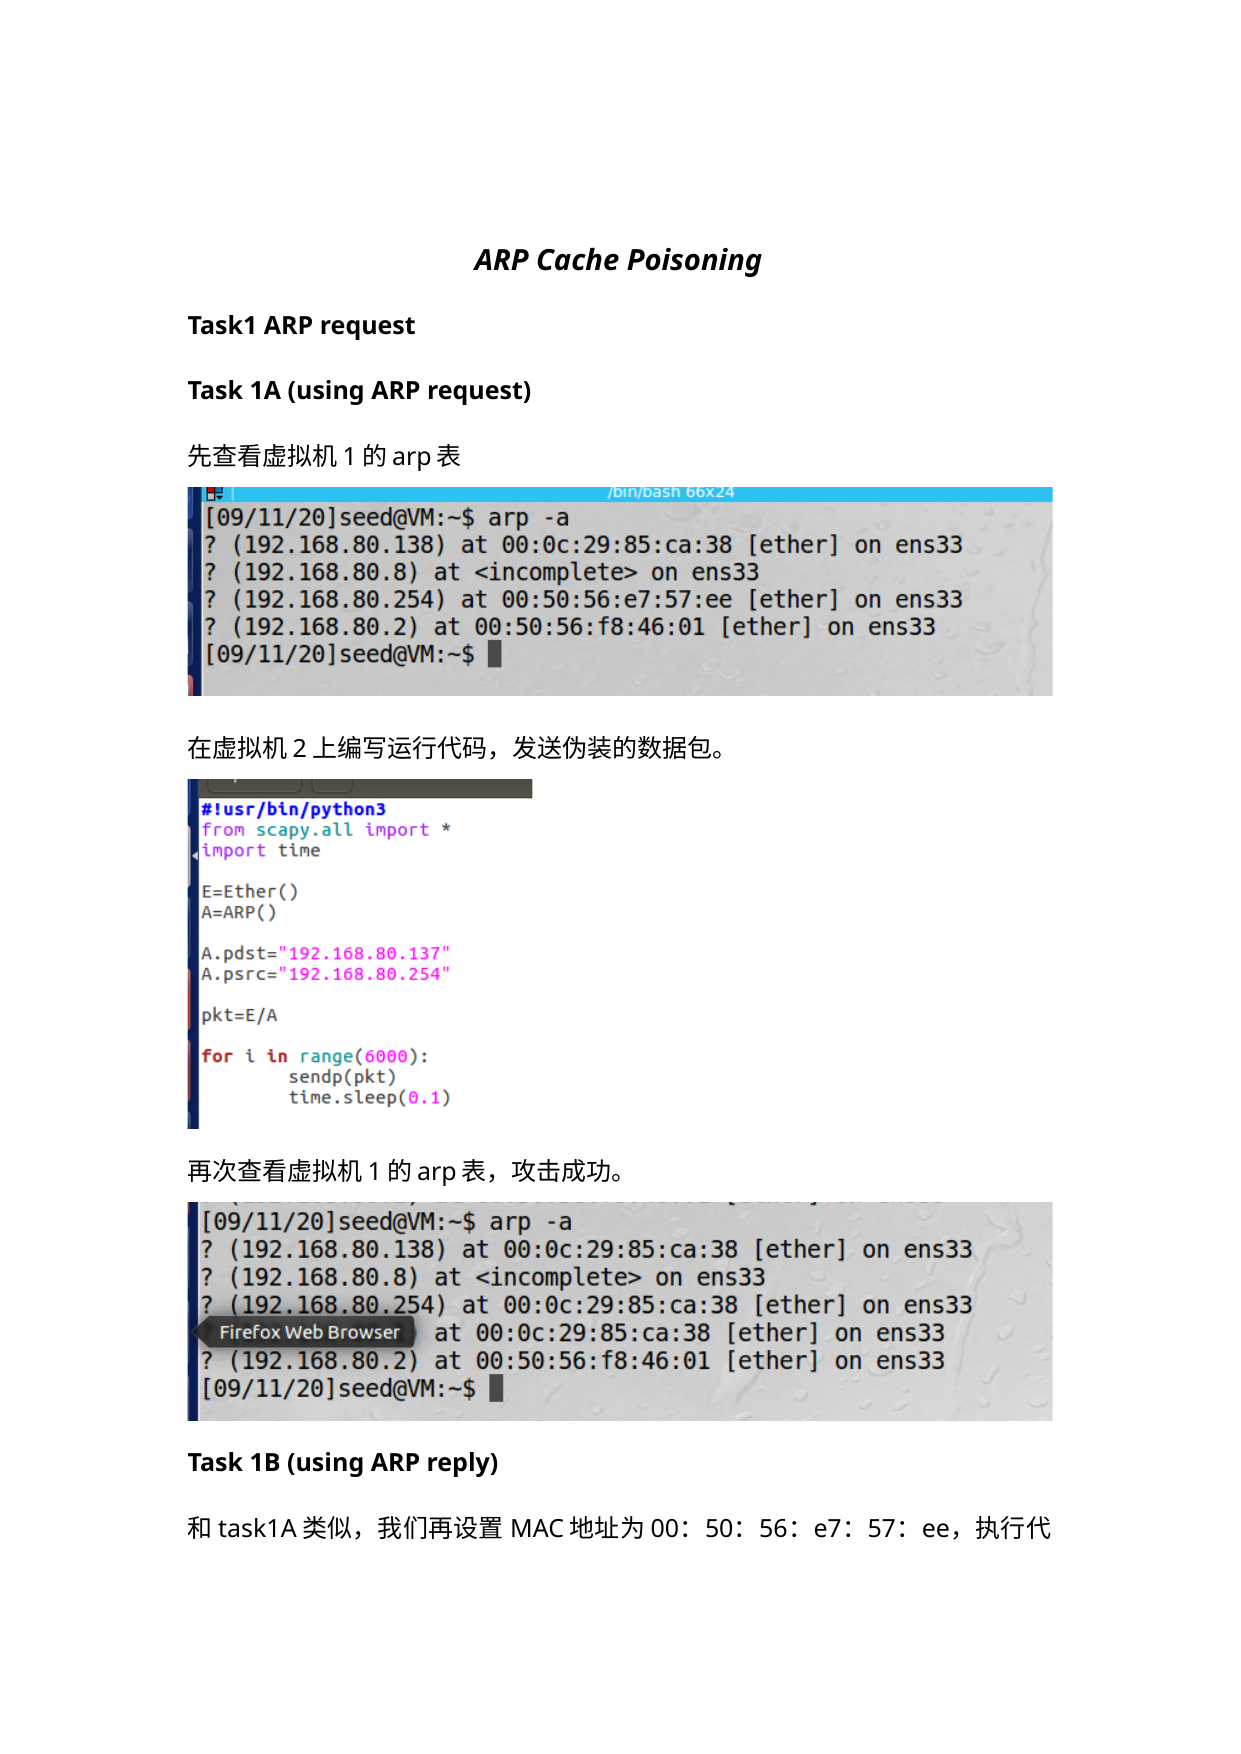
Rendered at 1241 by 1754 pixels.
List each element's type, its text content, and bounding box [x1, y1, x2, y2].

text 再次查看虚拟机1的arp表，攻击成功。 [187, 1137, 1053, 1202]
text ARP Cache Poisoning [187, 227, 1053, 292]
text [187, 1494, 1053, 1559]
text 先查看虚拟机1的arp表 [187, 422, 1053, 487]
picture [187, 779, 533, 1129]
picture [187, 1202, 1053, 1421]
text Task 1B (using ARP reply) [187, 1429, 1053, 1494]
text Task 1A (using ARP request) [187, 357, 1053, 422]
text 在虚拟机2上编写运行代码，发送伪装的数据包。 [187, 714, 1053, 779]
text Task1 ARP request [187, 292, 1053, 357]
picture [187, 487, 1053, 696]
